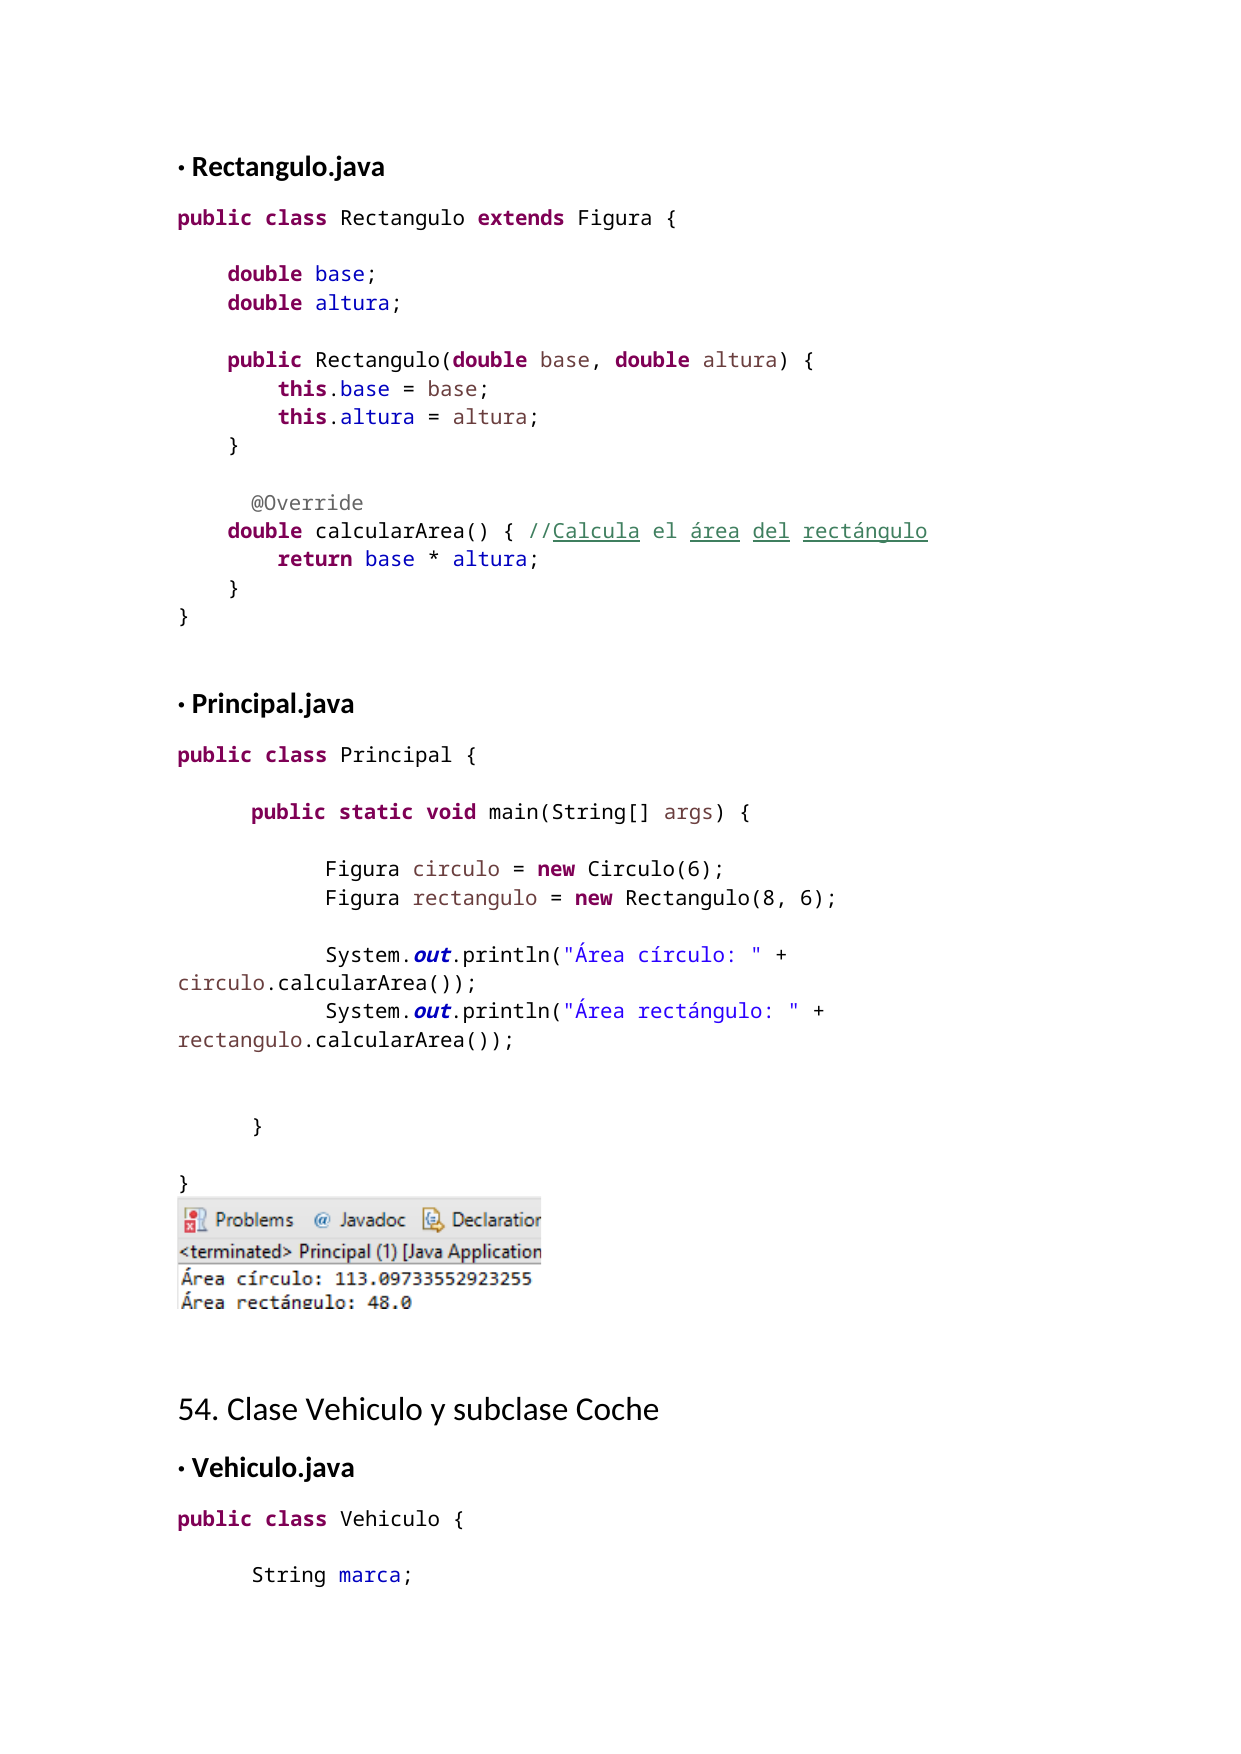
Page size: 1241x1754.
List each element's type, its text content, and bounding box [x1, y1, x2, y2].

text return base * altura; [177, 544, 1063, 573]
text double base; [177, 259, 1063, 288]
text String marca; [177, 1561, 1063, 1589]
text this.base = base; [177, 374, 1063, 402]
text · Principal.java [177, 685, 1063, 721]
text public class Rectangulo extends Figura { [177, 203, 1063, 231]
text public static void main(String[] args) { [177, 797, 1063, 825]
text } [177, 431, 1063, 459]
text public class Principal { [177, 740, 1063, 768]
text public Rectangulo(double base, double altura) { [177, 345, 1063, 374]
text public class Vehiculo { [177, 1504, 1063, 1532]
text } [177, 601, 1063, 630]
text · Vehiculo.java [177, 1449, 1063, 1484]
text double altura; [177, 288, 1063, 316]
text this.altura = altura; [177, 402, 1063, 431]
text } [177, 573, 1063, 601]
text Figura rectangulo = new Rectangulo(8, 6); [177, 883, 1063, 911]
text 54. Clase Vehiculo y subclase Coche [177, 1388, 1063, 1429]
text System.out.println("Área rectángulo: " + rectangulo.calcularArea()); [177, 997, 1063, 1053]
text } [177, 1168, 1063, 1196]
picture [177, 1196, 542, 1309]
text System.out.println("Área círculo: " + circulo.calcularArea()); [177, 940, 1063, 997]
text · Rectangulo.java [177, 148, 1063, 183]
text double calcularArea() { //Calcula el área del rectángulo [177, 516, 1063, 544]
text Figura circulo = new Circulo(6); [177, 854, 1063, 883]
text } [177, 1111, 1063, 1139]
text @Override [177, 488, 1063, 516]
